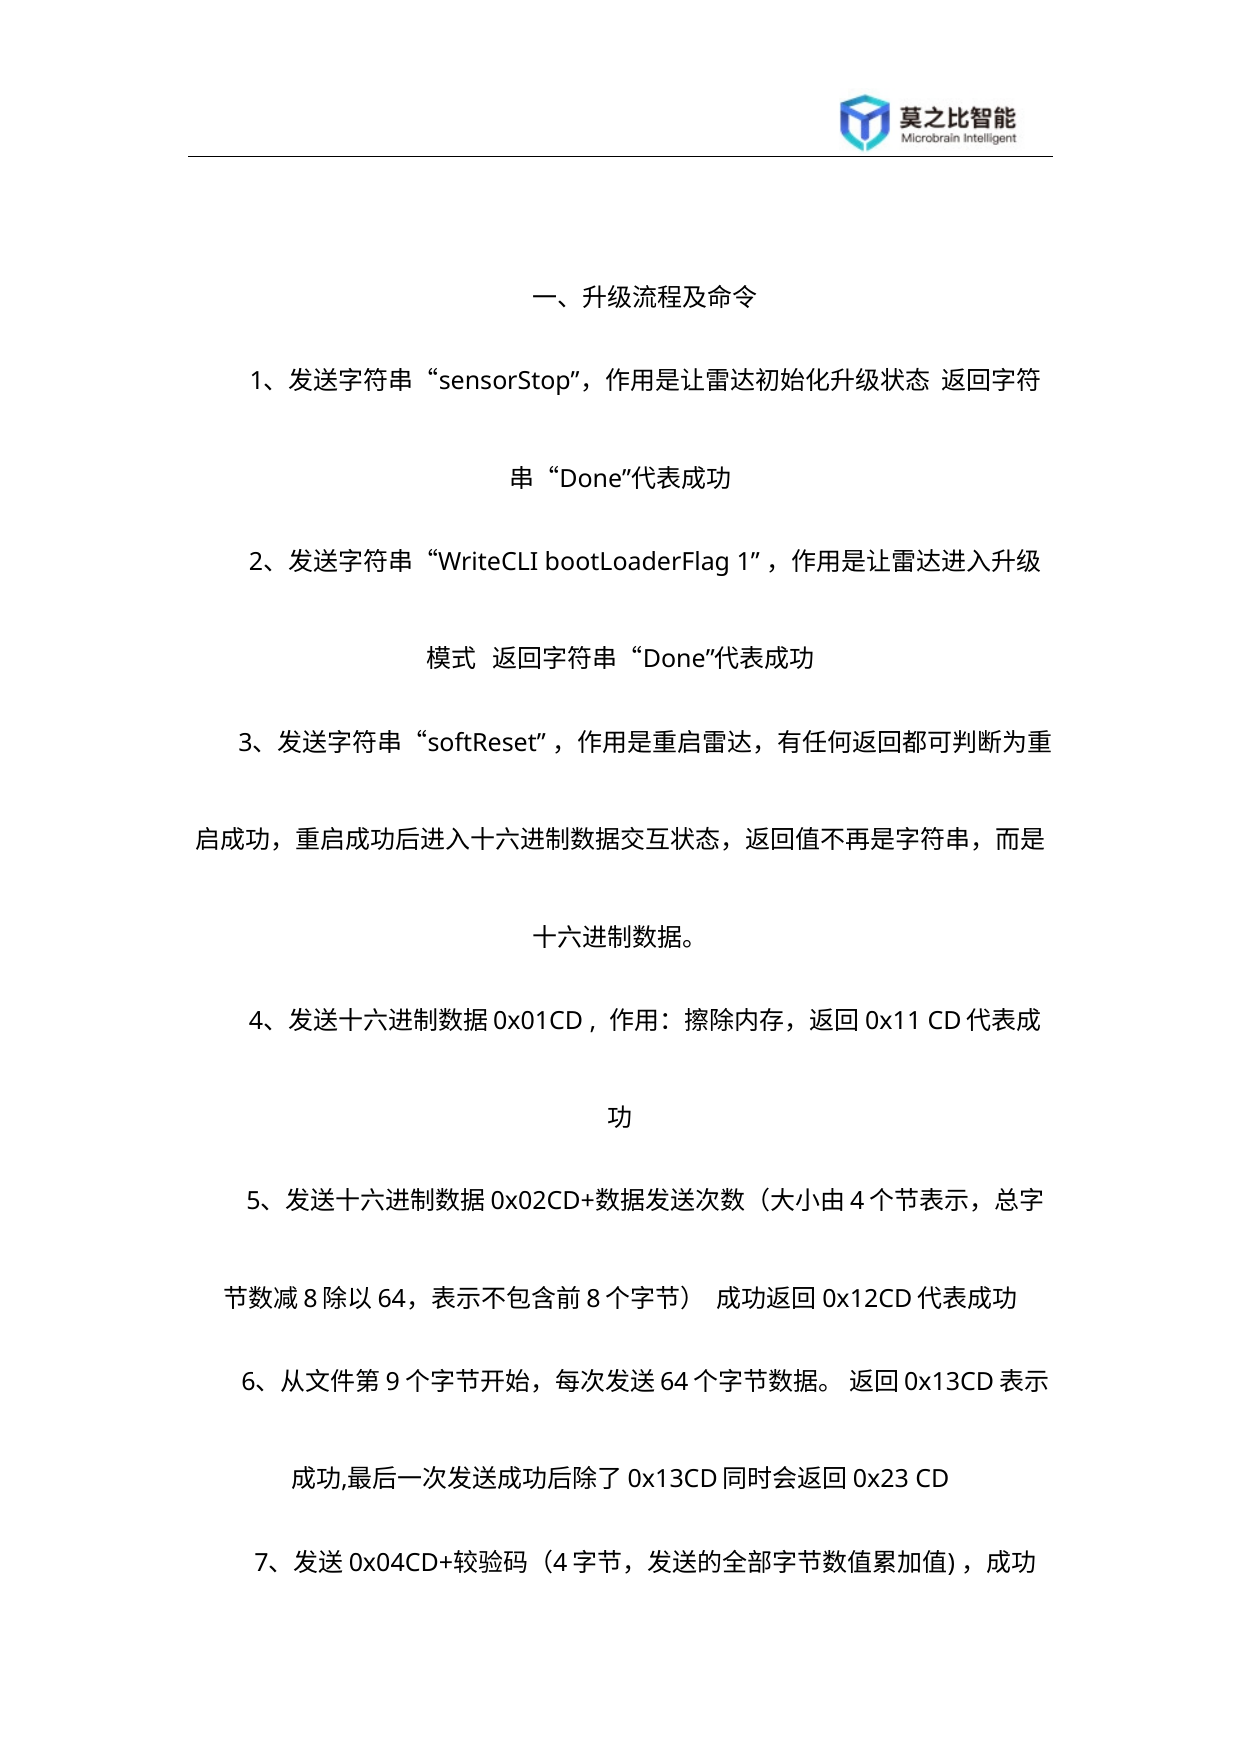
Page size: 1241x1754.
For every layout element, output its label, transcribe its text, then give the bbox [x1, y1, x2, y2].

text 5、发送十六进制数据0x02CD+数据发送次数（大小由4个节表示，总字节数减8除以64，表示不包含前8个字节） 成功返回 0x12CD代表成功 [187, 1166, 1053, 1329]
text 6、从文件第9个字节开始，每次发送64个字节数据。 返回0x13CD表示成功,最后一次发送成功后除了0x13CD同时会返回0x23 CD [187, 1347, 1053, 1509]
text 3、发送字符串“softReset” ，作用是重启雷达，有任何返回都可判断为重启成功，重启成功后进入十六进制数据交互状态，返回值不再是字符串，而是十六进制数据。 [187, 708, 1053, 968]
text 7、发送0x04CD+较验码（4字节，发送的全部字节数值累加值) ，成功0x14CD表示成功 [187, 1528, 1053, 1593]
text 4、发送十六进制数据0x01CD , 作用：擦除内存，返回 0x11 CD代表成功 [187, 986, 1053, 1148]
text 1、发送字符串“sensorStop”，作用是让雷达初始化升级状态 返回字符串“Done”代表成功 [187, 346, 1053, 509]
text 2、发送字符串“WriteCLI bootLoaderFlag 1” ，作用是让雷达进入升级模式 返回字符串“Done”代表成功 [187, 527, 1053, 689]
text 一、升级流程及命令 [187, 263, 1053, 328]
picture [838, 88, 1053, 154]
